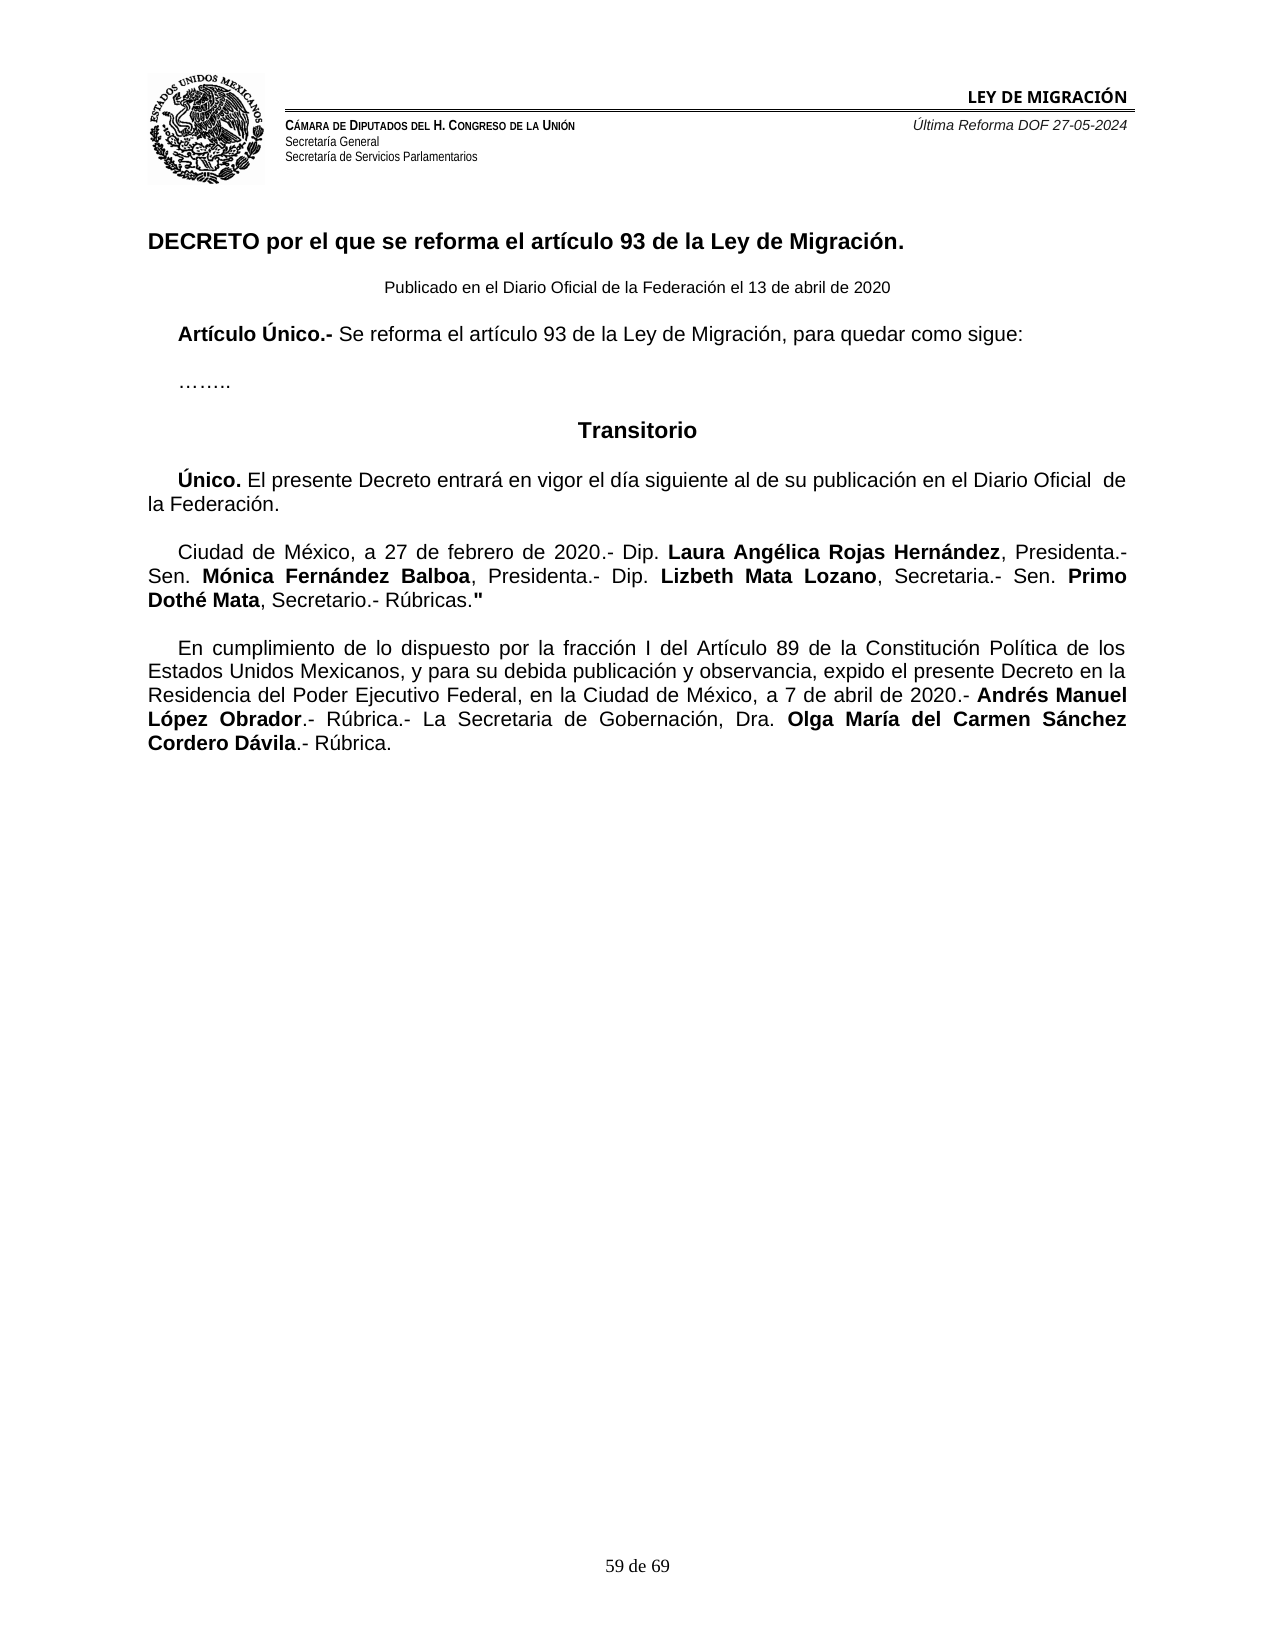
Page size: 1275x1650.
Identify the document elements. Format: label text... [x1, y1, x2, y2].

text Transitorio [148, 417, 1127, 444]
text Ciudad de México, a 27 de febrero de 2020.- Dip. Laura Angélica Rojas Hernández, Presidenta.- Sen. Mónica Fernández Balboa, Presidenta.- Dip. Lizbeth Mata Lozano, Secretaria.- Sen. Primo Dothé Mata, Secretario.- Rúbricas." [148, 539, 1127, 611]
text Único. El presente Decreto entrará en vigor el día siguiente al de su publicación en el Diario Oficial de la Federación. [148, 468, 1127, 516]
text …….. [148, 369, 1127, 393]
text DECRETO por el que se reforma el artículo 93 de la Ley de Migración. [148, 228, 1127, 254]
text Publicado en el Diario Oficial de la Federación el 13 de abril de 2020 [148, 278, 1127, 297]
text Artículo Único.- Se reforma el artículo 93 de la Ley de Migración, para quedar como sigue: [148, 321, 1127, 345]
text En cumplimiento de lo dispuesto por la fracción I del Artículo 89 de la Constitución Política de los Estados Unidos Mexicanos, y para su debida publicación y observancia, expido el presente Decreto en la Residencia del Poder Ejecutivo Federal, en la Ciudad de México, a 7 de abril de 2020.- Andrés Manuel López Obrador.- Rúbrica.- La Secretaria de Gobernación, Dra. Olga María del Carmen Sánchez Cordero Dávila.- Rúbrica. [148, 635, 1127, 755]
